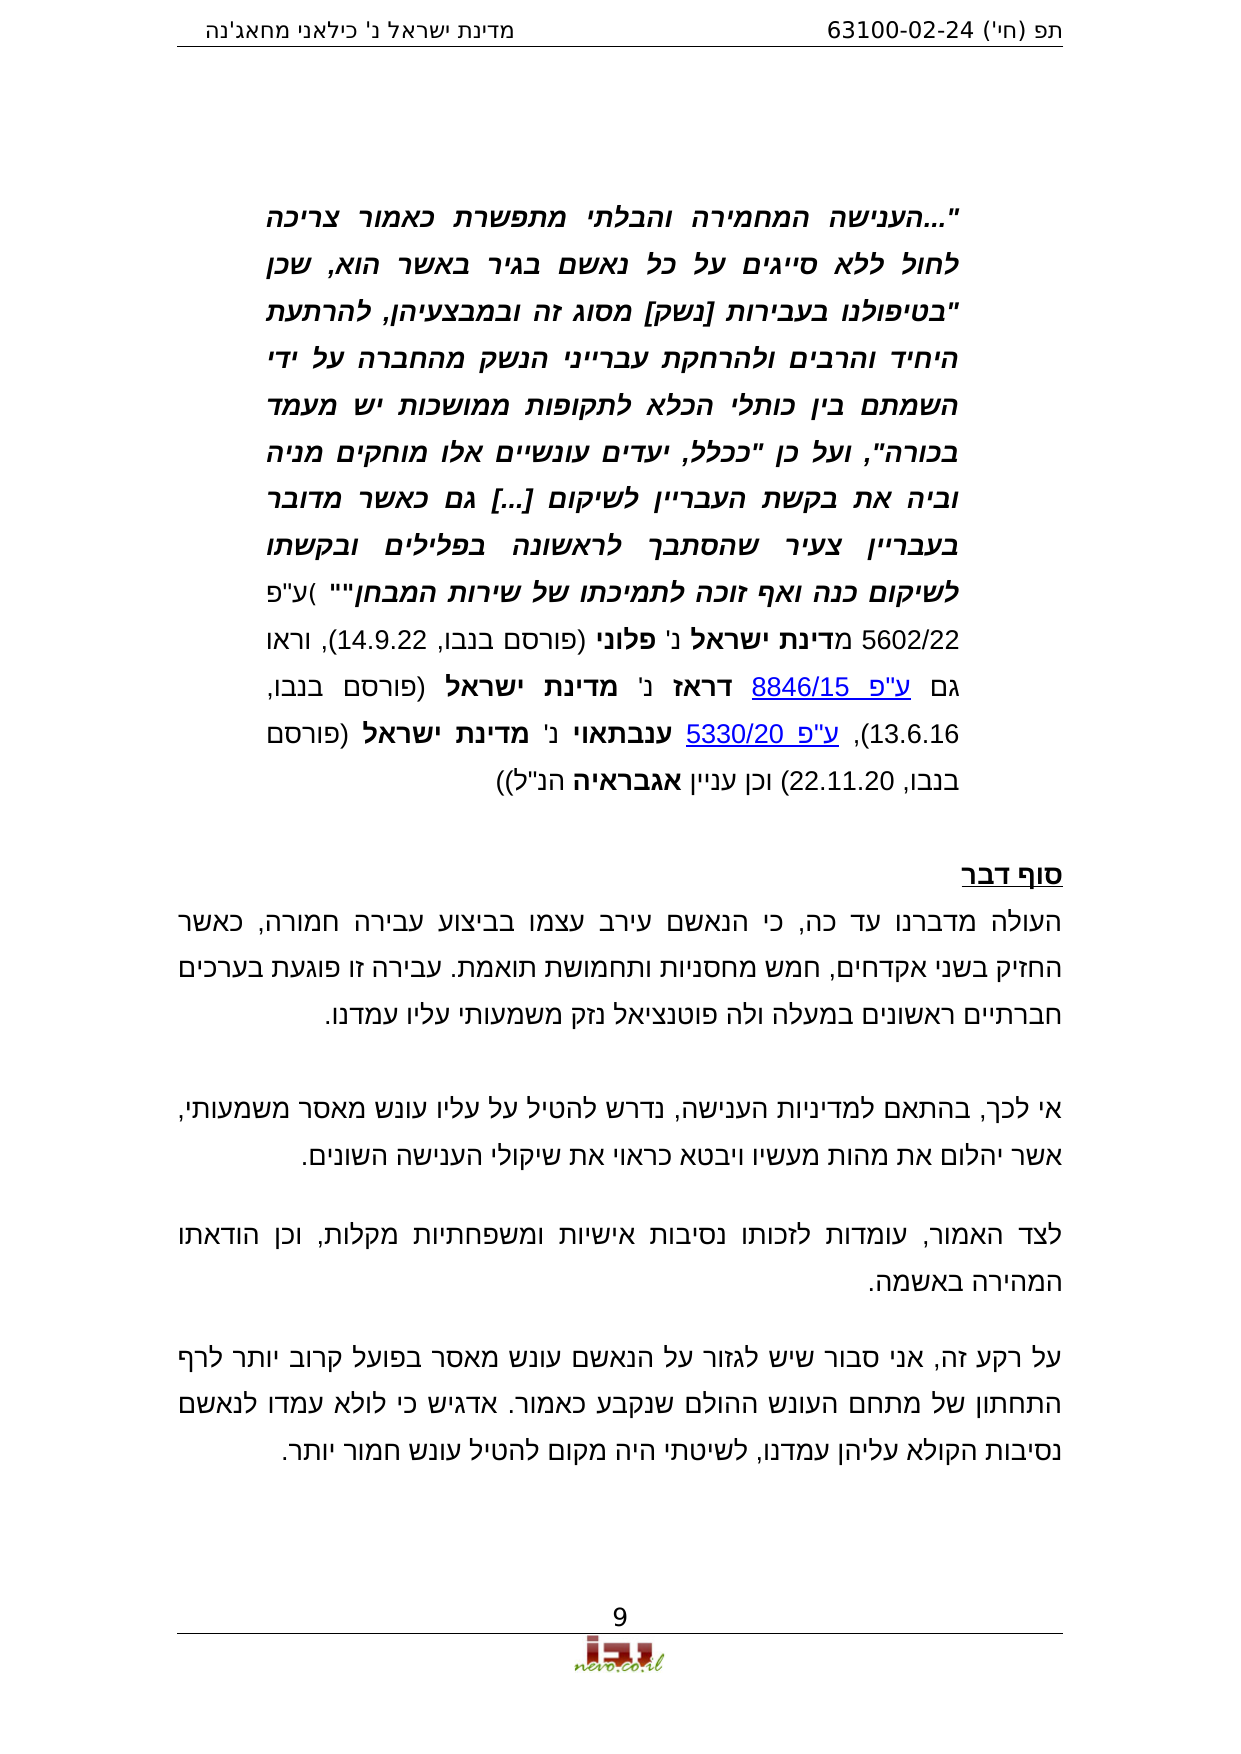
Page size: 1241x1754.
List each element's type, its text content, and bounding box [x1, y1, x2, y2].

text לצד האמור, עומדות לזכותו נסיבות אישיות ומשפחתיות מקלות, וכן הודאתו המהירה באשמה. [177, 1219, 1063, 1297]
picture [574, 1635, 666, 1673]
text העולה מדברנו עד כה, כי הנאשם עירב עצמו בביצוע עבירה חמורה, כאשר החזיק בשני אקדחים, חמש מחסניות ותחמושת תואמת. עבירה זו פוגעת בערכים חברתיים ראשונים במעלה ולה פוטנציאל נזק משמעותי עליו עמדנו. [177, 906, 1063, 1031]
text על רקע זה, אני סבור שיש לגזור על הנאשם עונש מאסר בפועל קרוב יותר לרף התחתון של מתחם העונש ההולם שנקבע כאמור. אדגיש כי לולא עמדו לנאשם נסיבות הקולא עליהן עמדנו, לשיטתי היה מקום להטיל עונש חמור יותר. [177, 1342, 1063, 1467]
text אי לכך, בהתאם למדיניות הענישה, נדרש להטיל על עליו עונש מאסר משמעותי, אשר יהלום את מהות מעשיו ויבטא כראוי את שיקולי הענישה השונים. [177, 1093, 1063, 1171]
text סוף דבר [177, 859, 1063, 890]
text "...הענישה המחמירה והבלתי מתפשרת כאמור צריכה לחול ללא סייגים על כל נאשם בגיר באשר הוא, שכן "בטיפולנו בעבירות [נשק] מסוג זה ובמבצעיהן, להרתעת היחיד והרבים ולהרחקת עברייני הנשק מהחברה על ידי השמתם בין כותלי הכלא לתקופות ממושכות יש מעמד בכורה", ועל כן "ככלל, יעדים עונשיים אלו מוחקים מניה וביה את בקשת העבריין לשיקום [...] גם כאשר מדובר בעבריין צעיר שהסתבך לראשונה בפלילים ובקשתו לשיקום כנה ואף זוכה לתמיכתו של שירות המבחן"" )ע"פ 5602/22 מדינת ישראל נ' פלוני (פורסם בנבו, 14.9.22), וראו גם ע"פ 8846/15 דראז נ' מדינת ישראל (פורסם בנבו, 13.6.16), ע"פ 5330/20 ענבתאוי נ' מדינת ישראל (פורסם בנבו, 22.11.20) וכן עניין אגבראיה הנ"ל)) [266, 202, 960, 796]
